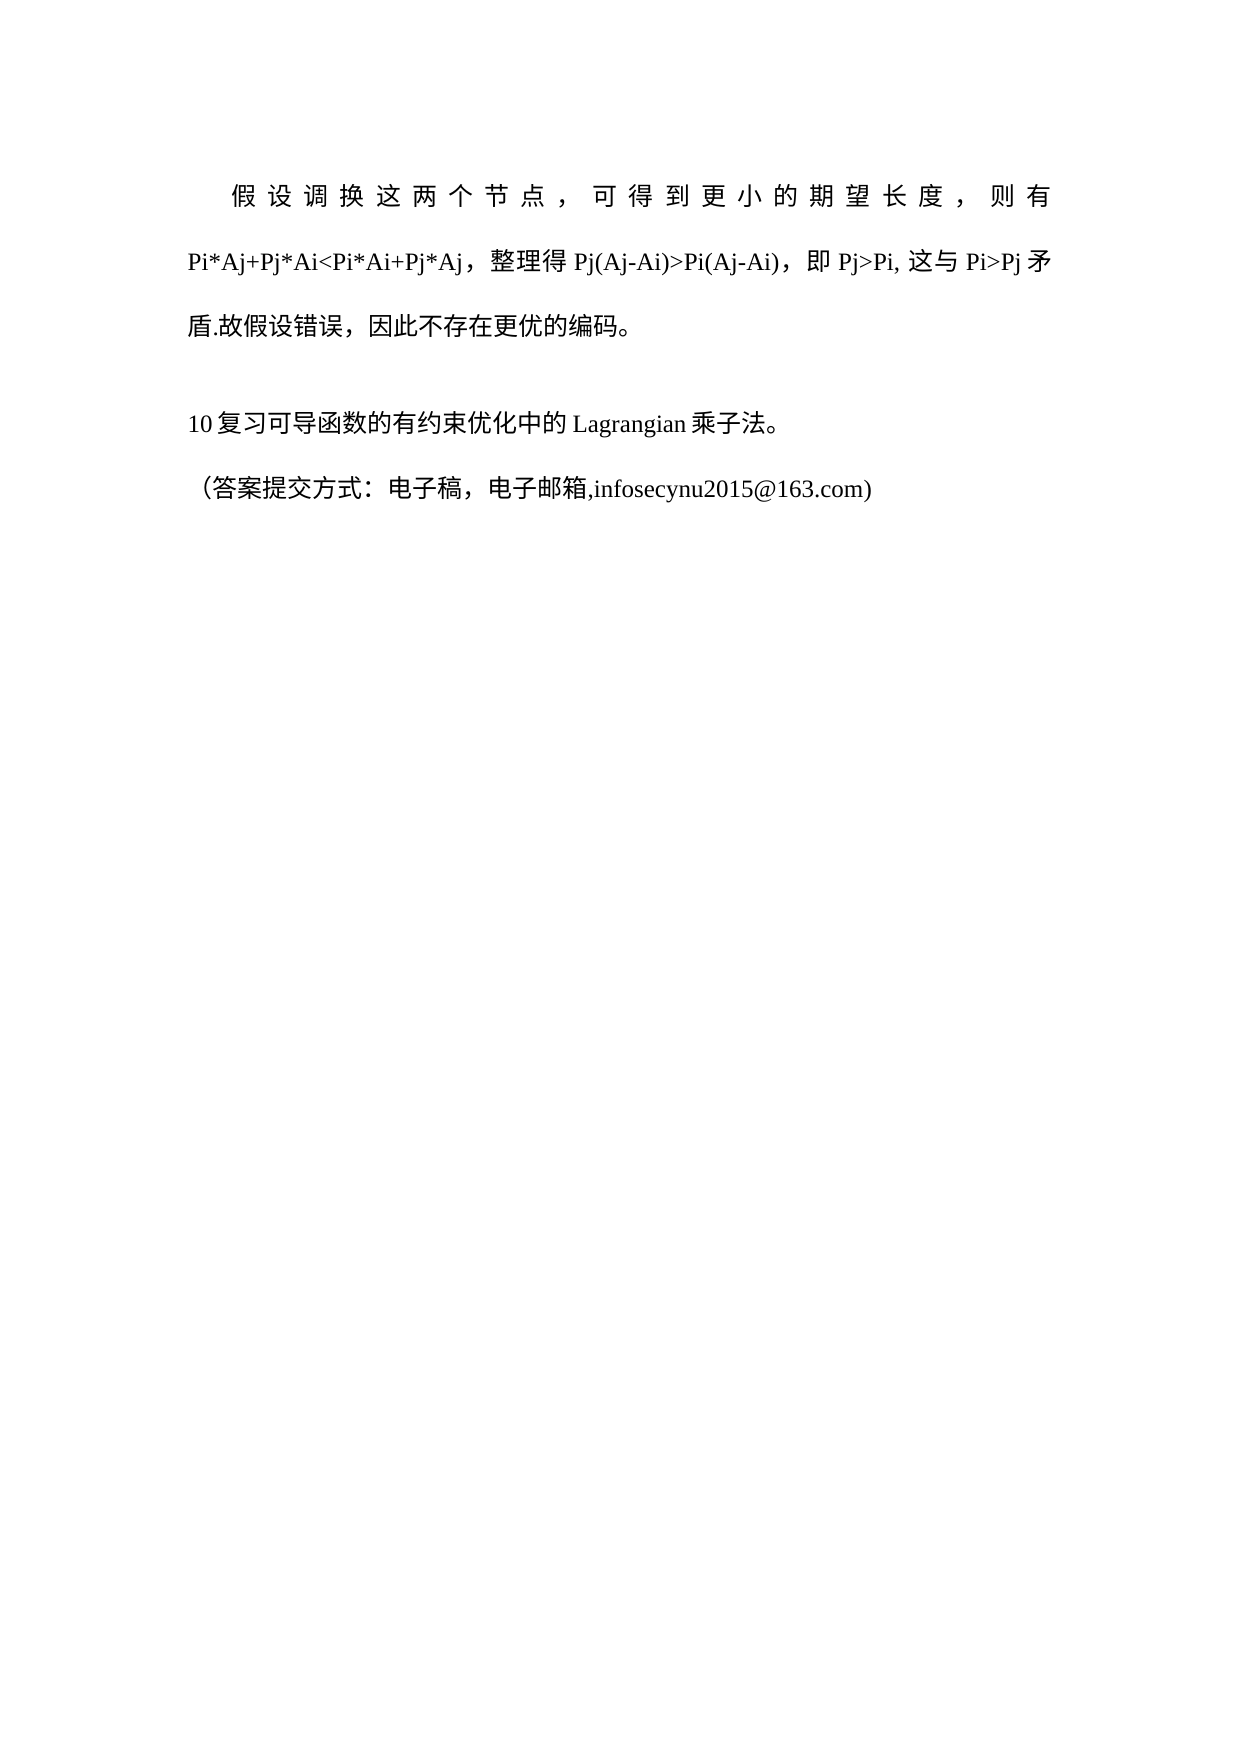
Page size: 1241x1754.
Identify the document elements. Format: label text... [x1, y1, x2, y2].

text 10复习可导函数的有约束优化中的Lagrangian乘子法。 （答案提交方式：电子稿，电子邮箱,infosecynu2015@163.com) [187, 357, 1053, 519]
text 假设调换这两个节点，可得到更小的期望长度，则有Pi*Aj+Pj*Ai<Pi*Ai+Pj*Aj，整理得Pj(Aj-Ai)>Pi(Aj-Ai)，即Pj>Pi, 这与Pi>Pj矛盾.故假设错误，因此不存在更优的编码。 [187, 162, 1053, 357]
